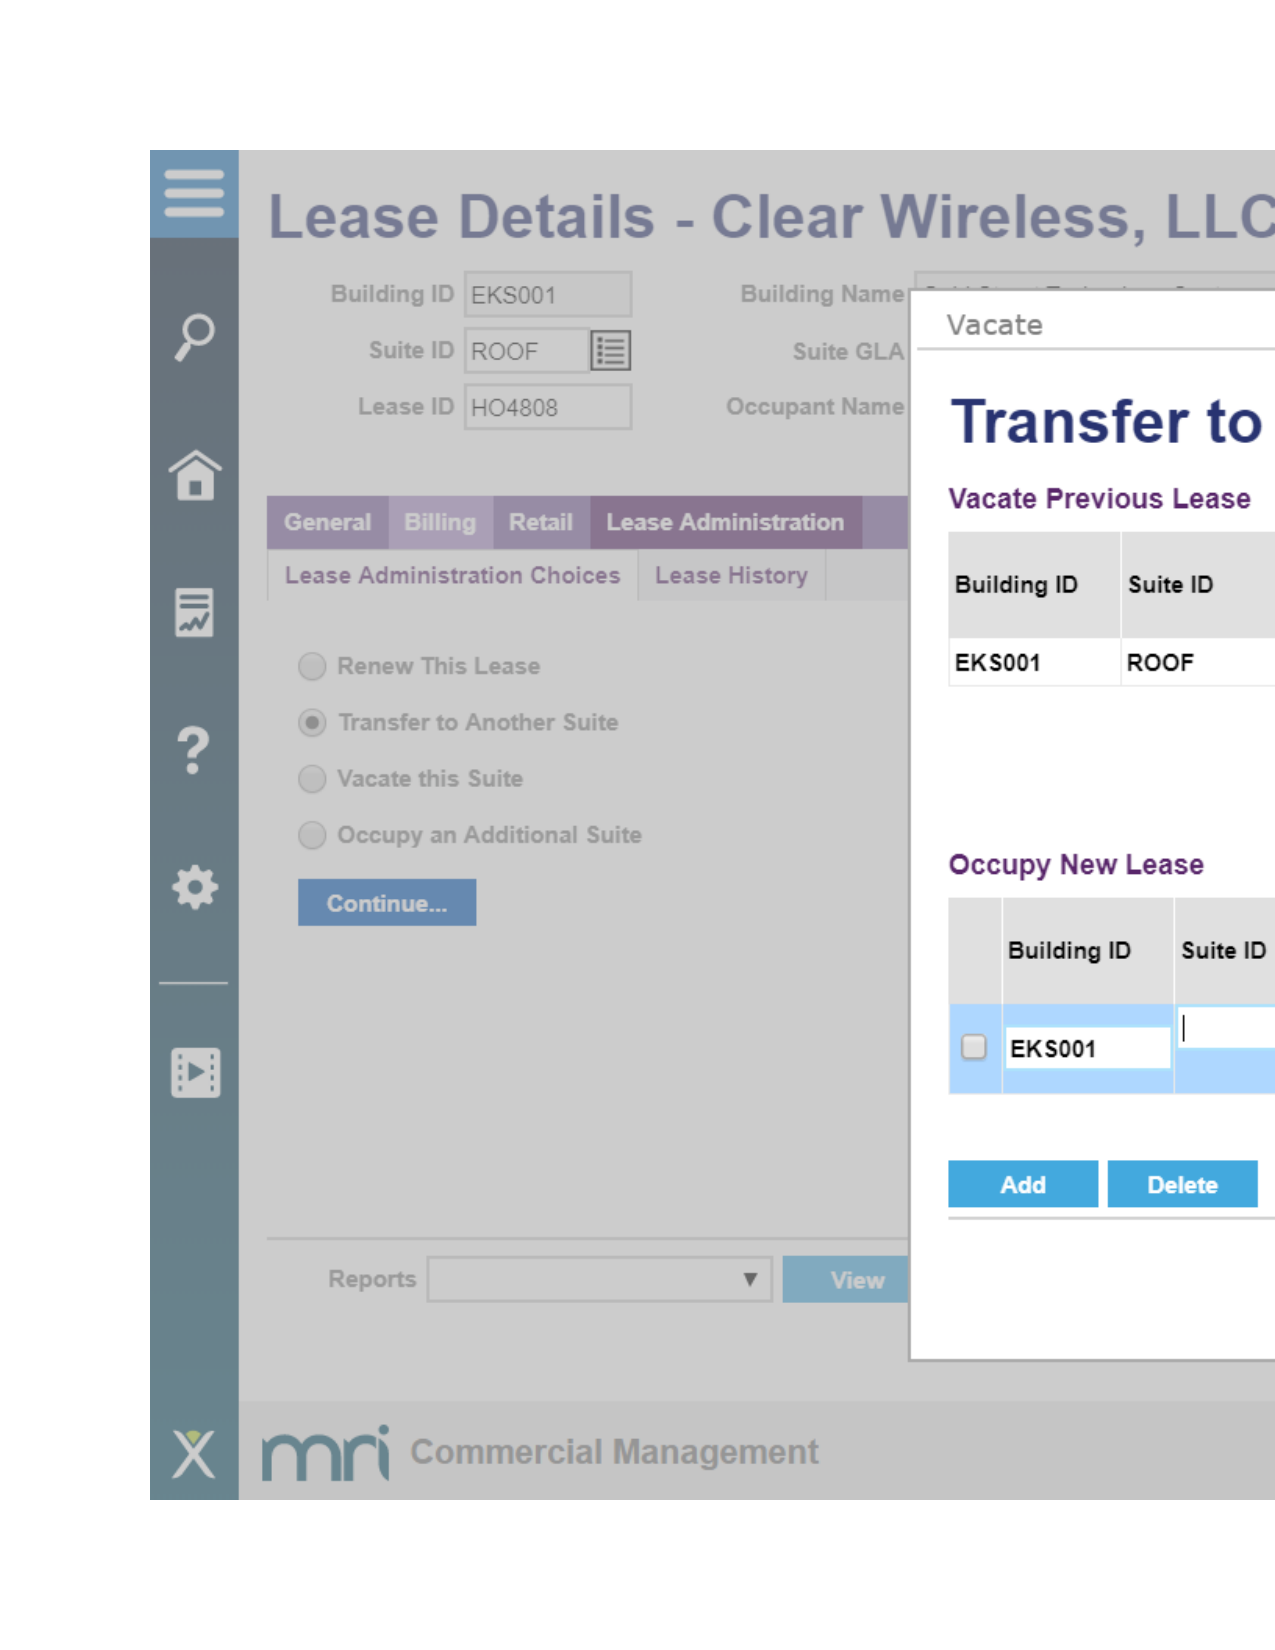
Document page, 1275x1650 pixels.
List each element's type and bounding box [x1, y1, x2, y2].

picture [150, 150, 1275, 1500]
